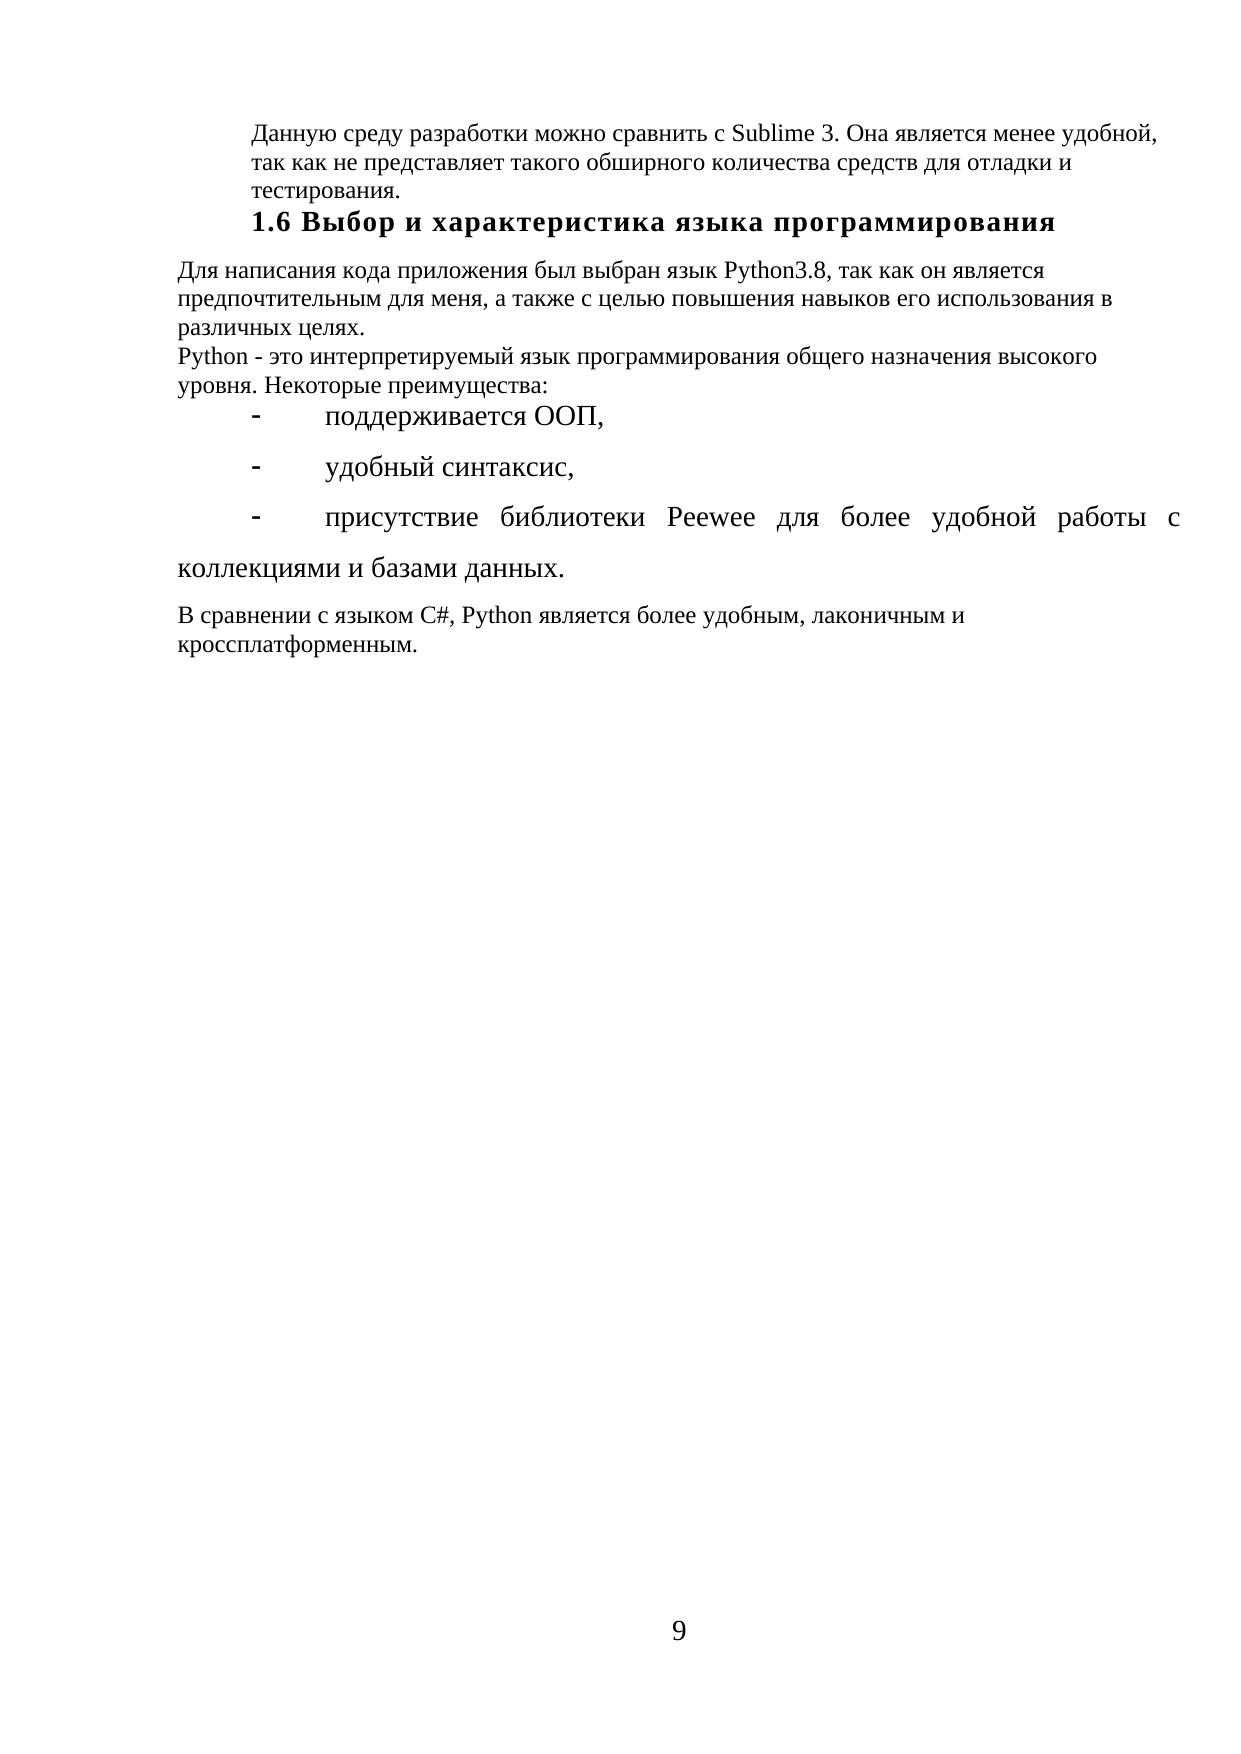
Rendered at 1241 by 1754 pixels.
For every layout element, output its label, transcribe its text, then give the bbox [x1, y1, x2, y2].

text Python - это интерпретируемый язык программирования общего назначения высокого уровня. Некоторые преимущества: [177, 341, 1181, 398]
subtitle Выбор и характеристика языка программирования [251, 204, 1181, 238]
text Данную среду разработки можно сравнить с Sublime 3. Она является менее удобной, так как не представляет такого обширного количества средств для отладки и тестирования. [251, 118, 1181, 204]
list поддерживается ООП, [177, 398, 1181, 432]
text Для написания кода приложения был выбран язык Python3.8, так как он является предпочтительным для меня, а также с целью повышения навыков его использования в различных целях. [177, 255, 1181, 341]
list удобный синтаксис, [177, 449, 1181, 482]
list присутствие библиотеки Peewee для более удобной работы с коллекциями и базами данных. [177, 499, 1181, 583]
text В сравнении с языком C#, Python является более удобным, лаконичным и кроссплатформенным. [177, 600, 1181, 657]
